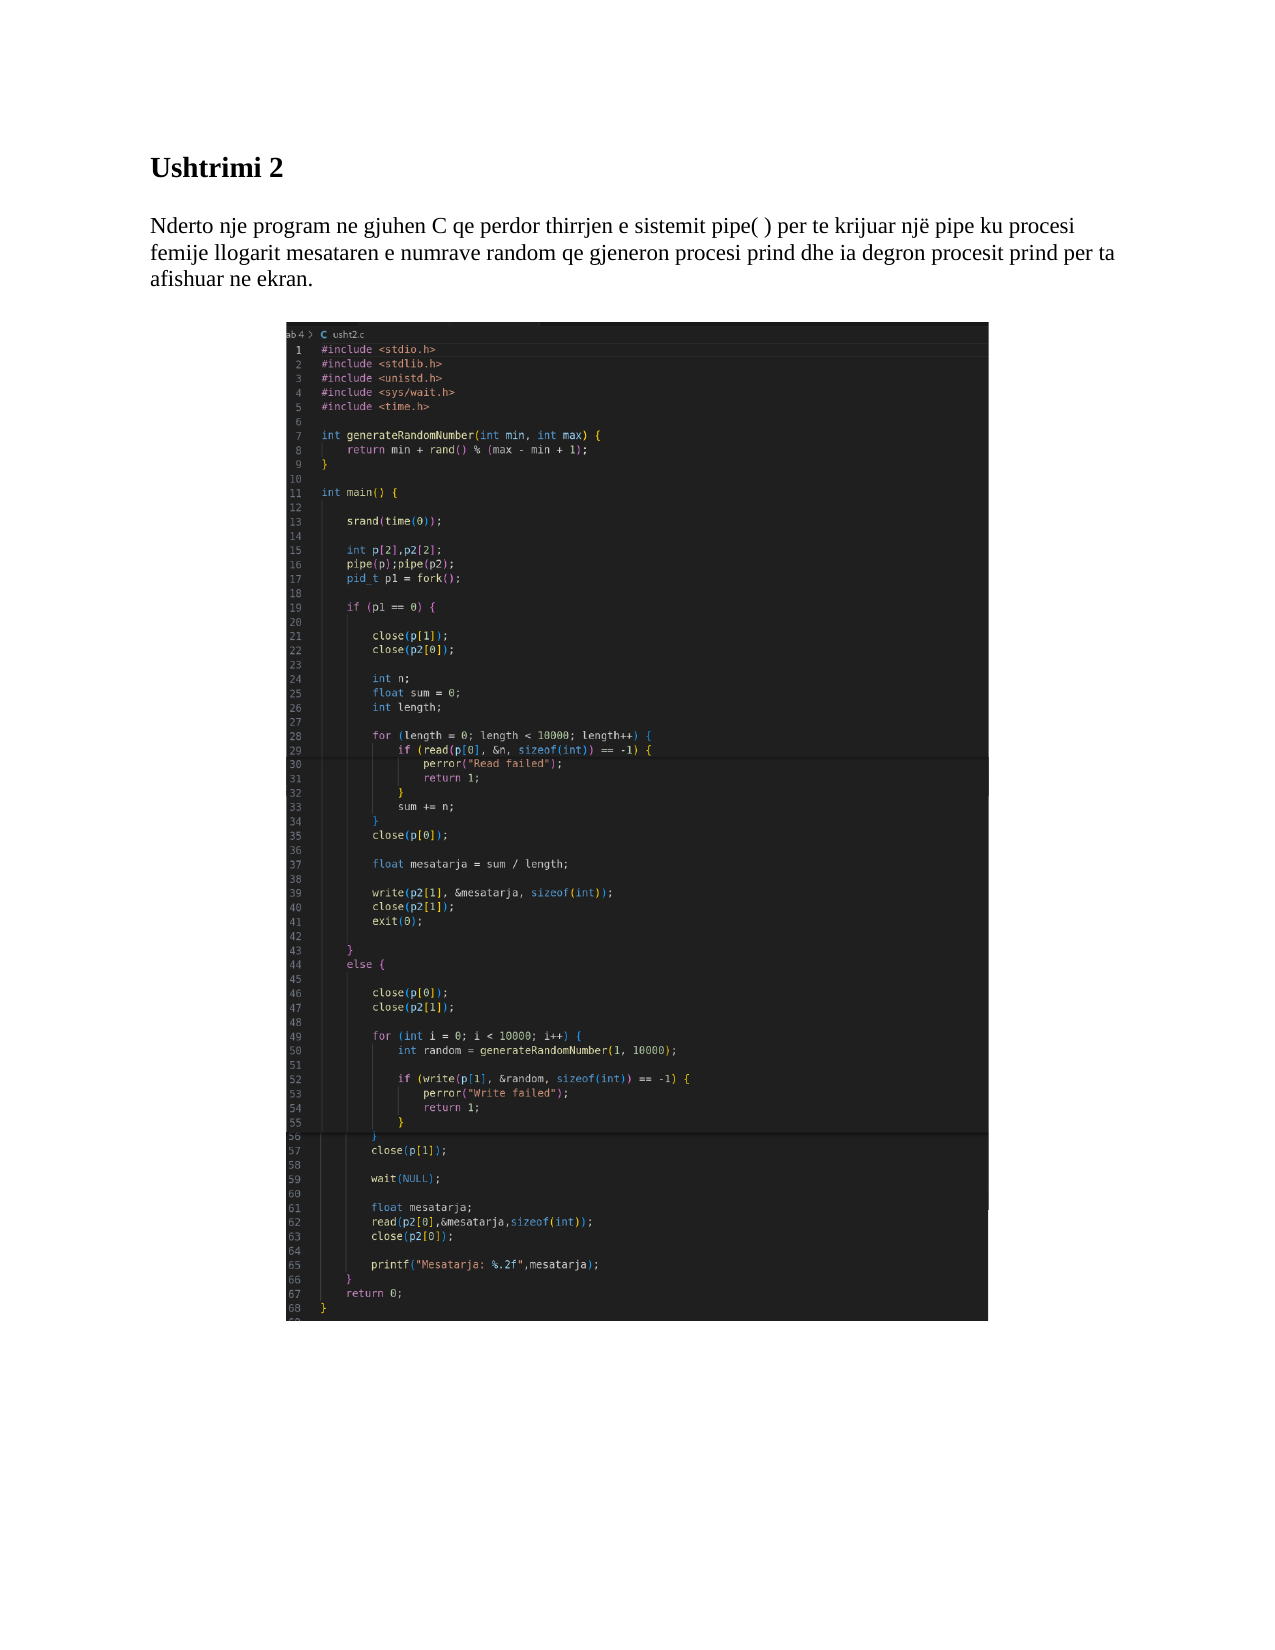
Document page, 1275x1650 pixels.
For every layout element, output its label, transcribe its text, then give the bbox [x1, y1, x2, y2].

text Nderto nje program ne gjuhen C qe perdor thirrjen e sistemit pipe( ) per te krijuar një pipe ku procesi femije llogarit mesataren e numrave random qe gjeneron procesi prind dhe ia degron procesit prind per ta afishuar ne ekran. [150, 212, 1125, 291]
picture [286, 322, 989, 1321]
text Ushtrimi 2 [150, 150, 1125, 183]
